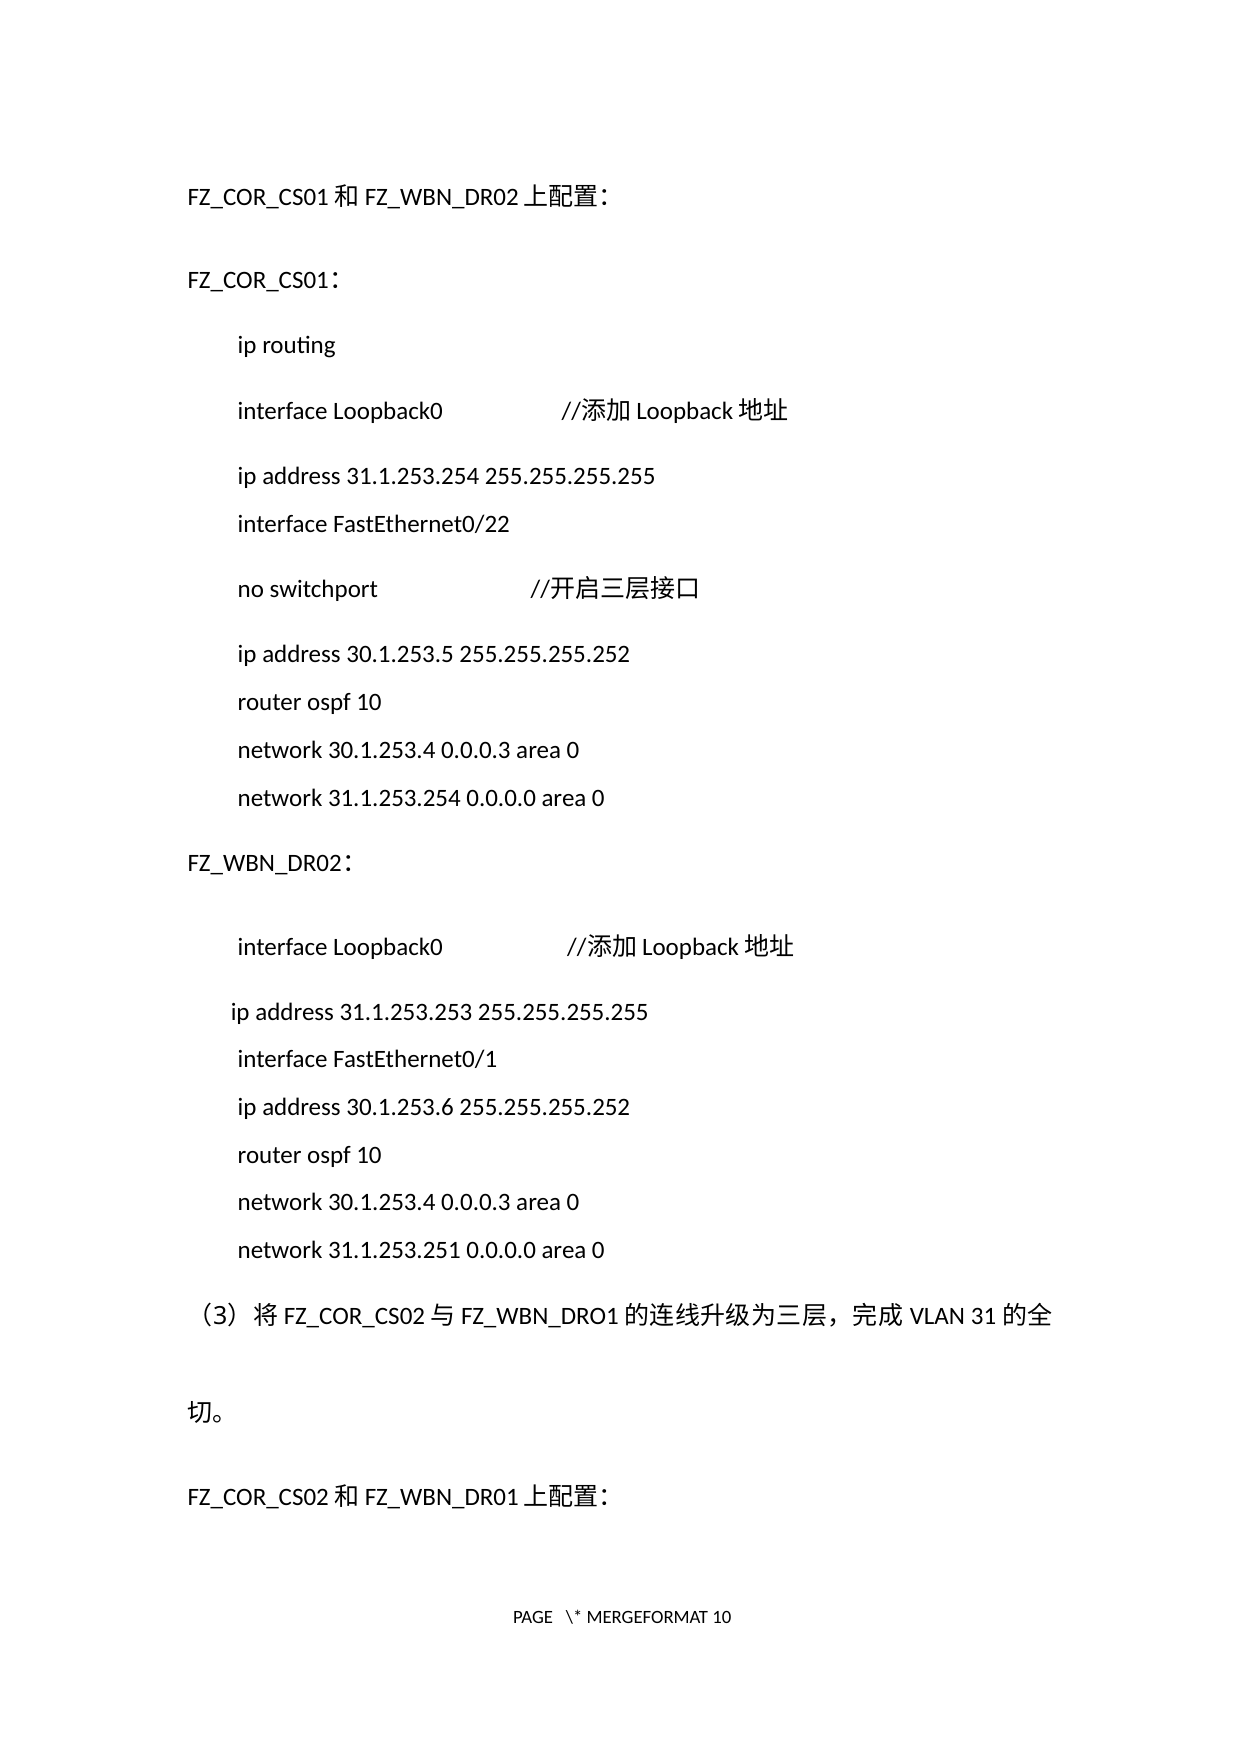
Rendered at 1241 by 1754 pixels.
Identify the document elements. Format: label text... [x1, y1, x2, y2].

text ip routing [187, 328, 1053, 361]
text FZ_COR_CS01： [187, 245, 1053, 310]
text FZ_COR_CS01和 FZ_WBN_DR02上配置： [187, 162, 1053, 227]
text ip address 31.1.253.254 255.255.255.255 [187, 459, 1053, 492]
text ip address 30.1.253.6 255.255.255.252 [187, 1090, 1053, 1123]
text interface Loopback0 //添加Loopback地址 [187, 376, 1053, 441]
text （3）将FZ_COR_CS02与FZ_WBN_DRO1的连线升级为三层，完成VLAN 31的全切。 [187, 1281, 1053, 1443]
text FZ_COR_CS02和 FZ_WBN_DR01上配置： [187, 1462, 1053, 1527]
text network 30.1.253.4 0.0.0.3 area 0 [187, 733, 1053, 766]
text ip address 31.1.253.253 255.255.255.255 [187, 995, 1053, 1027]
text network 31.1.253.254 0.0.0.0 area 0 [187, 781, 1053, 813]
text router ospf 10 [187, 1138, 1053, 1170]
text router ospf 10 [187, 685, 1053, 718]
text network 31.1.253.251 0.0.0.0 area 0 [187, 1233, 1053, 1266]
text network 30.1.253.4 0.0.0.3 area 0 [187, 1186, 1053, 1218]
text ip address 30.1.253.5 255.255.255.252 [187, 638, 1053, 670]
text no switchport //开启三层接口 [187, 554, 1053, 619]
text interface Loopback0 //添加Loopback地址 [187, 912, 1053, 977]
text FZ_WBN_DR02： [187, 828, 1053, 893]
text interface FastEthernet0/22 [187, 507, 1053, 539]
text interface FastEthernet0/1 [187, 1042, 1053, 1075]
